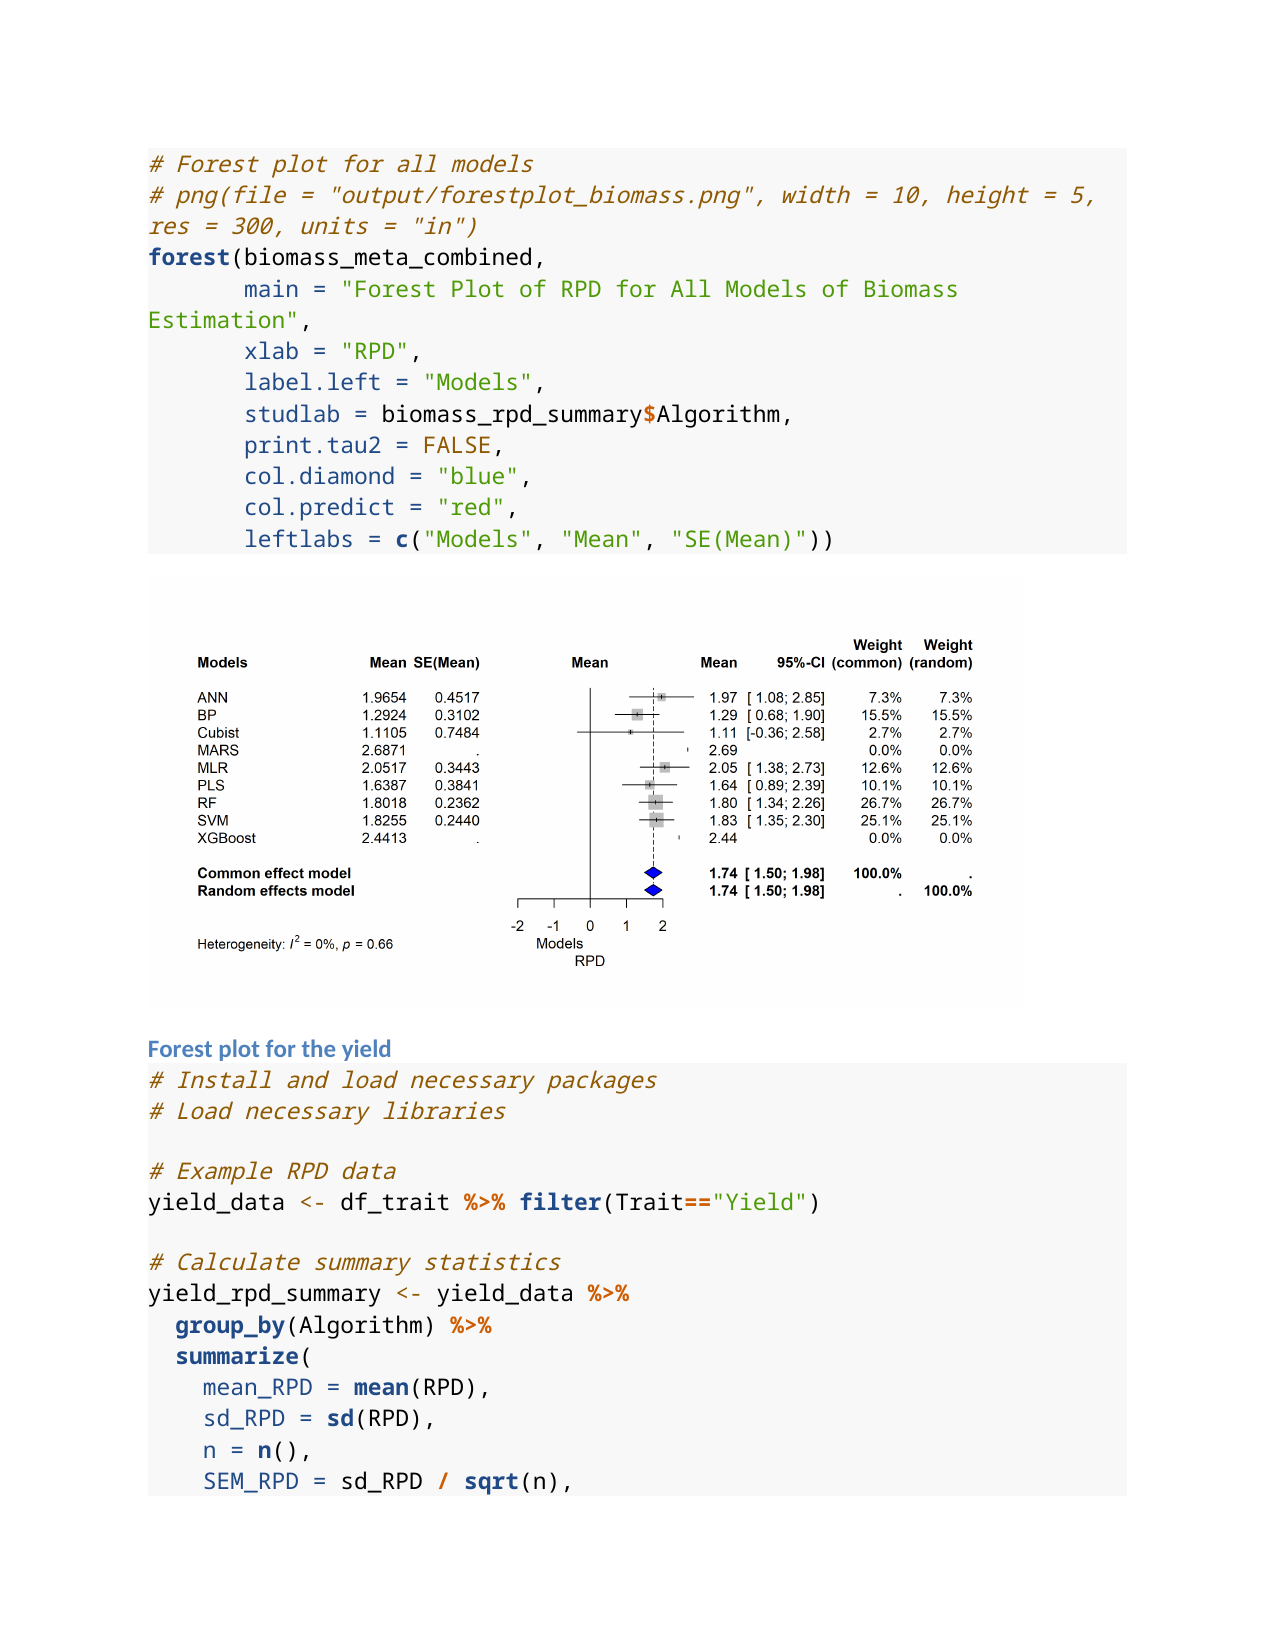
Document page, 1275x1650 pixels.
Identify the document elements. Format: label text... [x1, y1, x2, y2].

picture [147, 574, 1023, 1013]
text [148, 1063, 1127, 1496]
subtitle Forest plot for the yield [148, 1033, 1127, 1063]
